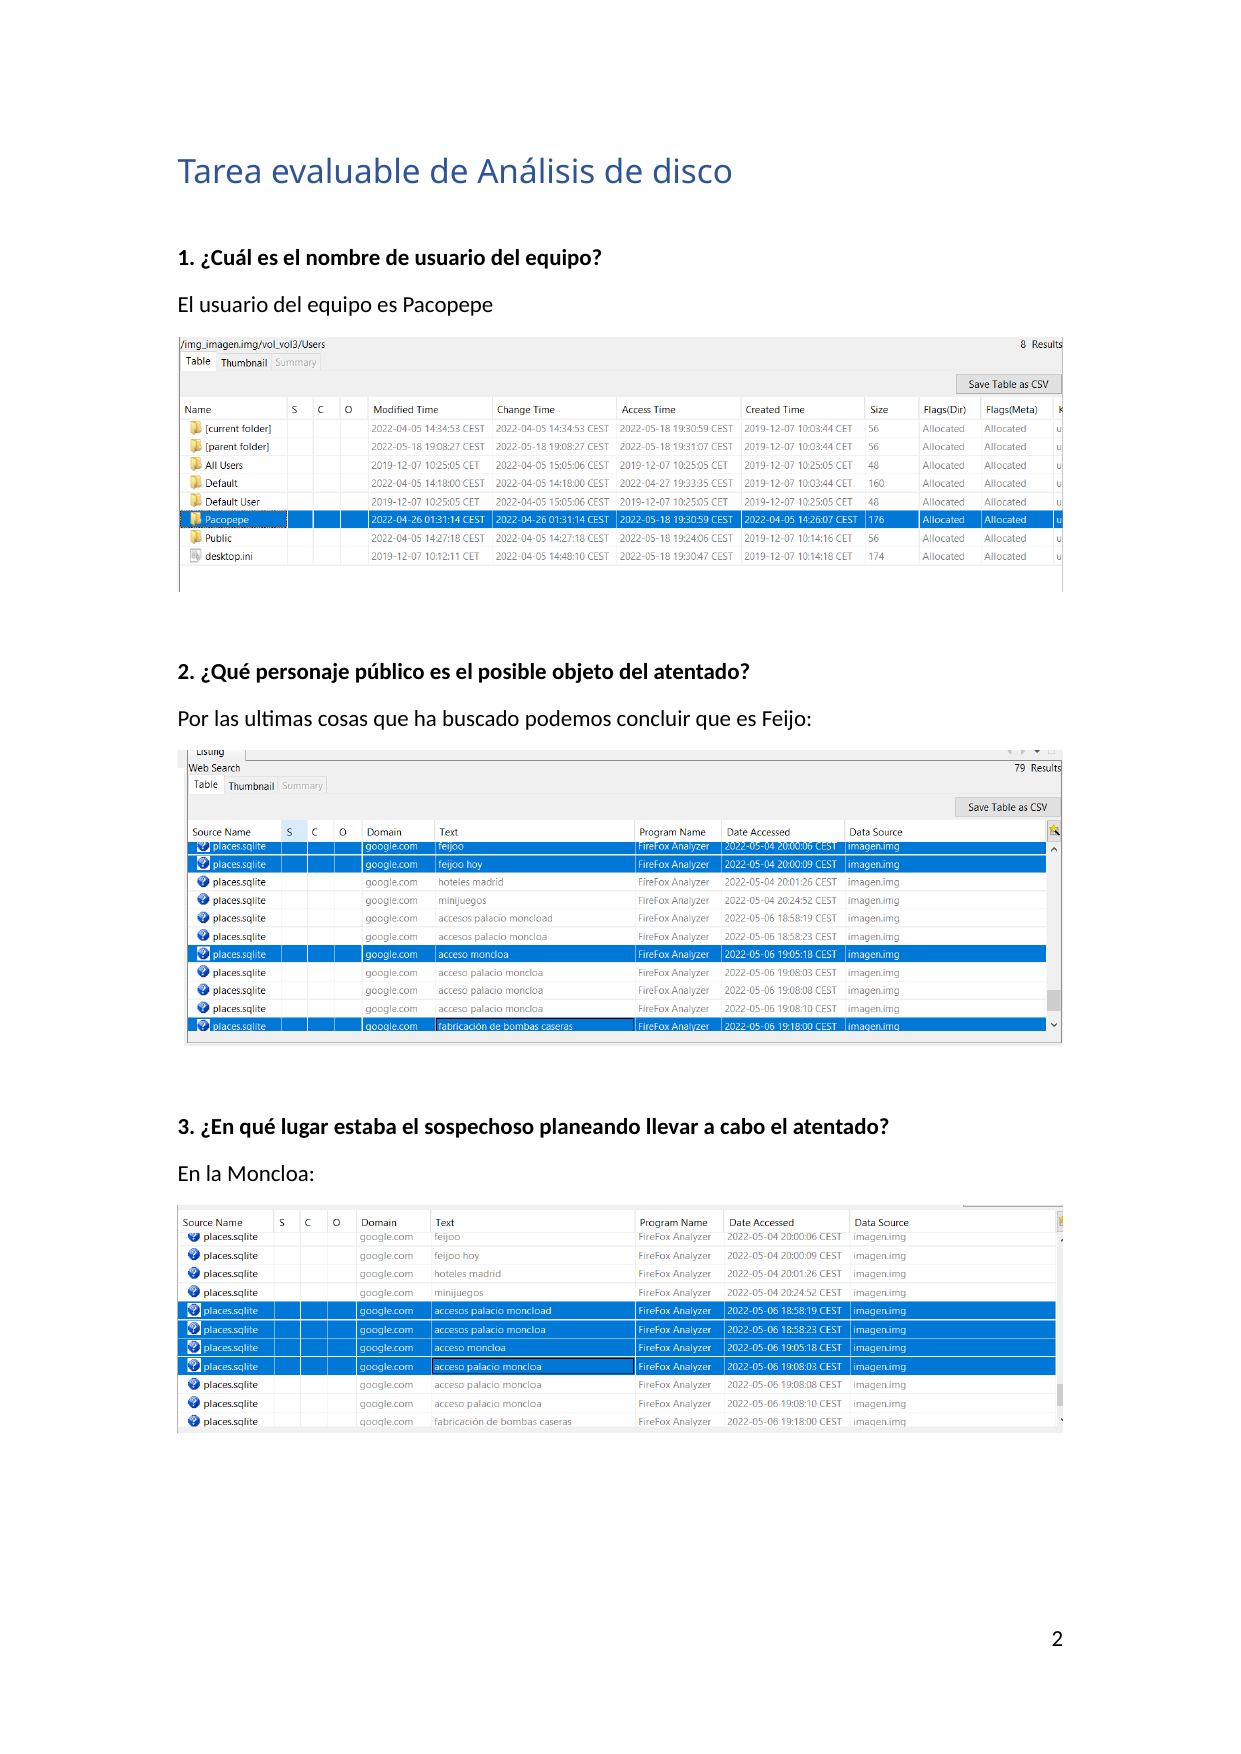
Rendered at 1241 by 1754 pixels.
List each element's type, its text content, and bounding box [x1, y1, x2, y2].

picture [177, 750, 1063, 1046]
text Por las ultimas cosas que ha buscado podemos concluir que es Feijo: [177, 704, 1063, 732]
text En la Moncloa: [177, 1159, 1063, 1187]
text 1. ¿Cuál es el nombre de usuario del equipo? [177, 243, 1063, 271]
text El usuario del equipo es Pacopepe [177, 290, 1063, 318]
text 3. ¿En qué lugar estaba el sospechoso planeando llevar a cabo el atentado? [177, 1112, 1063, 1140]
picture [177, 1205, 1063, 1433]
picture [177, 337, 1063, 592]
text 2. ¿Qué personaje público es el posible objeto del atentado? [177, 657, 1063, 685]
subtitle Tarea evaluable de Análisis de disco [177, 148, 1063, 193]
